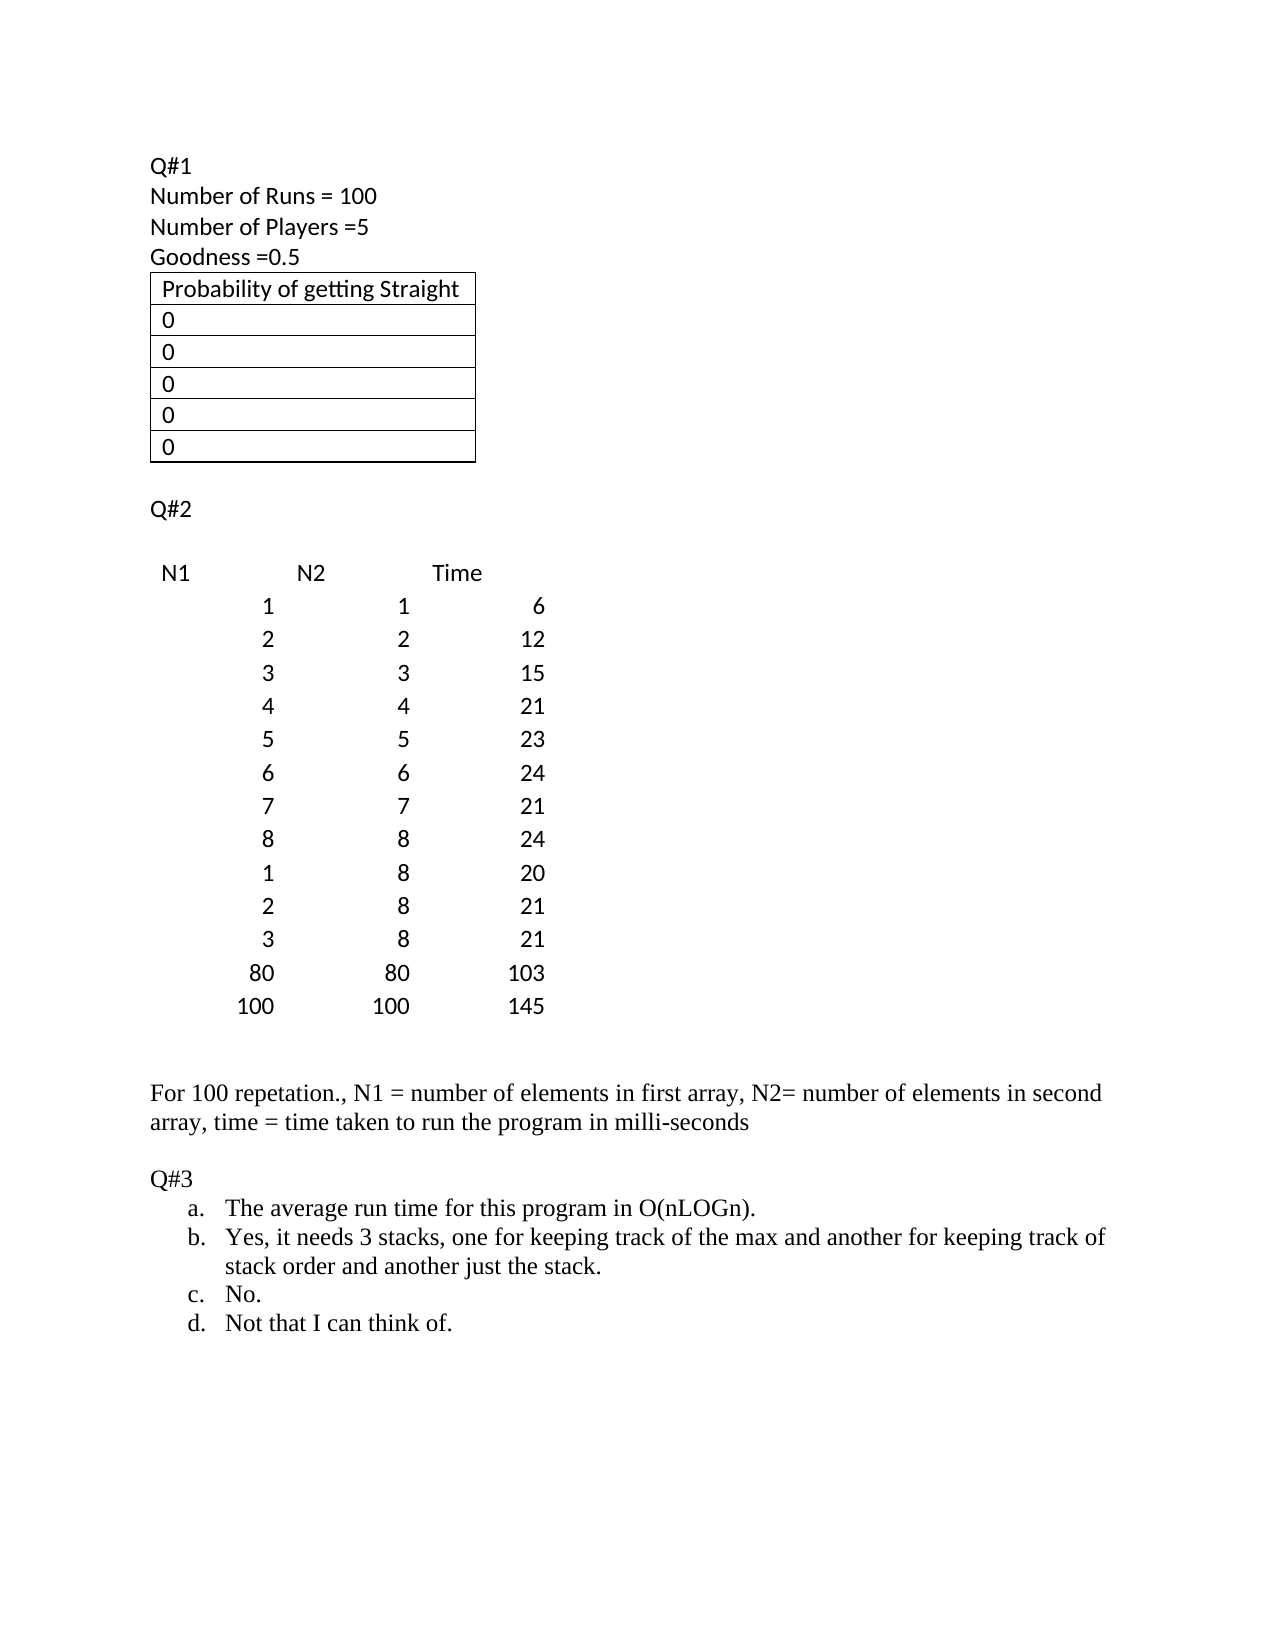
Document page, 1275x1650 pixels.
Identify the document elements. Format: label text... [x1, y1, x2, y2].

table_cell 3 [150, 654, 285, 687]
text Q#2 [150, 493, 1125, 523]
table_cell 0 [151, 336, 475, 367]
table_cell 103 [421, 954, 556, 987]
table_cell 0 [151, 399, 475, 430]
table_cell 5 [150, 721, 285, 754]
table_cell 0 [151, 431, 475, 461]
text Number of Runs = 100 [150, 181, 1125, 211]
table_cell 3 [150, 921, 285, 954]
table_cell 12 [421, 621, 556, 654]
table_cell 21 [421, 688, 556, 721]
table_cell 8 [150, 821, 285, 854]
table_cell 21 [421, 921, 556, 954]
table_cell 5 [285, 721, 421, 754]
table_cell 21 [421, 788, 556, 821]
table_header N2 [285, 554, 421, 587]
table_cell 145 [421, 988, 556, 1021]
table_cell 8 [285, 888, 421, 921]
list No. [187, 1279, 1125, 1308]
table_cell 6 [150, 754, 285, 787]
table_cell 100 [285, 988, 421, 1021]
table_cell 80 [150, 954, 285, 987]
table_cell 0 [151, 368, 475, 398]
table_cell 4 [285, 688, 421, 721]
table_cell 23 [421, 721, 556, 754]
table_cell 15 [421, 654, 556, 687]
table_cell 8 [285, 821, 421, 854]
list Yes, it needs 3 stacks, one for keeping track of the max and another for keeping track of stack order and another just the stack. [187, 1222, 1125, 1279]
table_cell 7 [285, 788, 421, 821]
table_cell 21 [421, 888, 556, 921]
table_cell 24 [421, 821, 556, 854]
list Not that I can think of. [187, 1308, 1125, 1337]
table_cell 6 [421, 588, 556, 621]
table_cell 8 [285, 854, 421, 887]
text For 100 repetation., N1 = number of elements in first array, N2= number of elements in second array, time = time taken to run the program in milli-seconds [150, 1078, 1125, 1136]
table_cell 7 [150, 788, 285, 821]
table_cell 80 [285, 954, 421, 987]
table_header Time [421, 554, 556, 587]
table_cell 4 [150, 688, 285, 721]
table_header N1 [150, 554, 285, 587]
text Number of Players =5 [150, 211, 1125, 242]
table_cell 0 [151, 305, 475, 335]
table_cell 1 [285, 588, 421, 621]
table_cell 2 [285, 621, 421, 654]
list The average run time for this program in O(nLOGn). [187, 1193, 1125, 1222]
text Goodness =0.5 [150, 242, 1125, 272]
table_cell 2 [150, 888, 285, 921]
table_cell 24 [421, 754, 556, 787]
table_cell 6 [285, 754, 421, 787]
table_cell 1 [150, 588, 285, 621]
table_cell 8 [285, 921, 421, 954]
table_cell 3 [285, 654, 421, 687]
text Q#1 [150, 150, 1125, 181]
table_cell 1 [150, 854, 285, 887]
table_cell 100 [150, 988, 285, 1021]
table_header Probability of getting Straight [151, 273, 475, 304]
text Q#3 [150, 1164, 1125, 1193]
table_cell 2 [150, 621, 285, 654]
table_cell 20 [421, 854, 556, 887]
